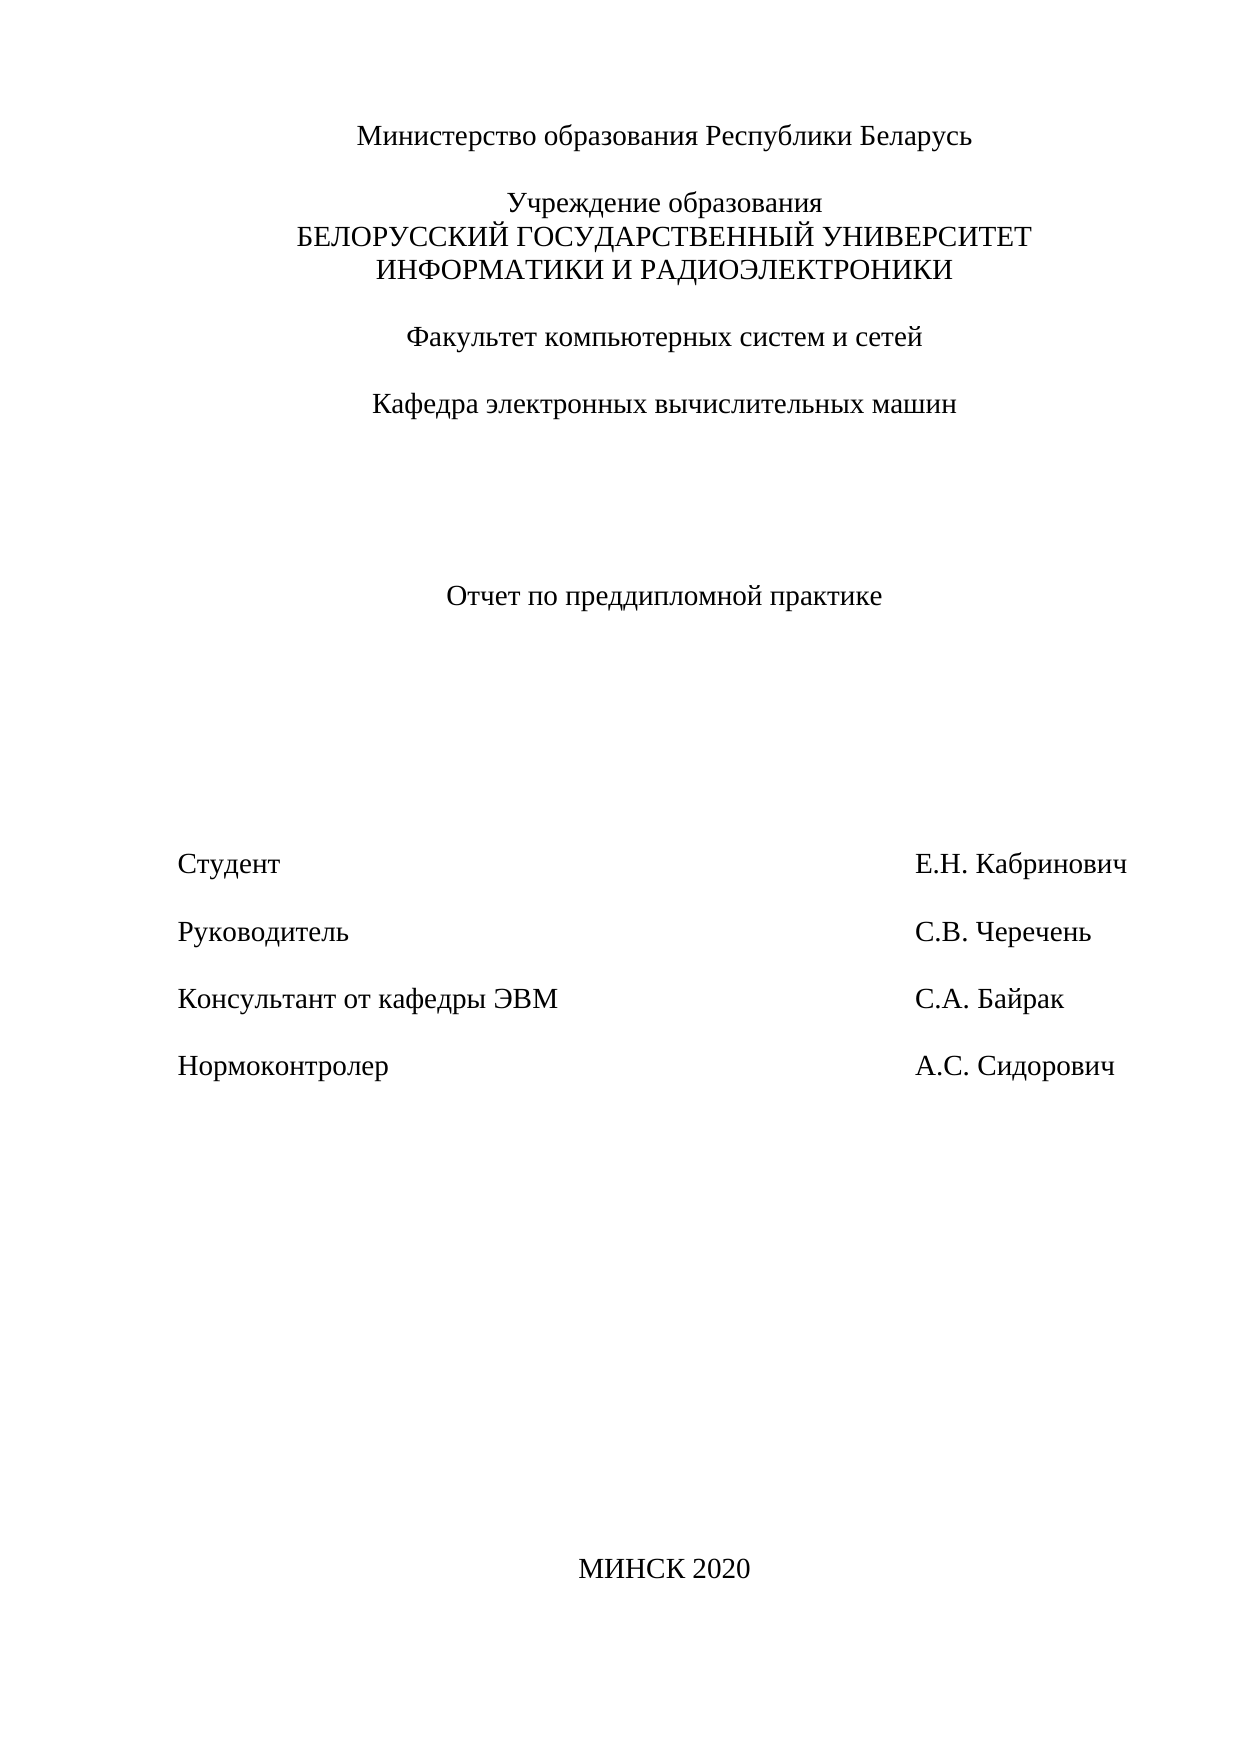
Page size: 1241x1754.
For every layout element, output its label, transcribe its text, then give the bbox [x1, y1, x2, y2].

text БЕЛОРУССКИЙ ГОСУДАРСТВЕННЫЙ УНИВЕРСИТЕТ [177, 219, 1152, 252]
text Кафедра электронных вычислительных машин [177, 386, 1152, 420]
text ИНФОРМАТИКИ И РАДИОЭЛЕКТРОНИКИ [177, 252, 1152, 286]
text Консультант от кафедры ЭВМ С.А. Байрак [177, 981, 1152, 1014]
text Учреждение образования [177, 185, 1152, 219]
text МИНСК 2020 [177, 1551, 1152, 1584]
text Отчет по преддипломной практике [177, 578, 1152, 612]
text Нормоконтролер А.С. Сидорович [177, 1048, 1152, 1081]
text Студент Е.Н. Кабринович [177, 847, 1152, 880]
text Руководитель С.В. Черечень [177, 914, 1152, 947]
text Министерство образования Республики Беларусь [177, 118, 1152, 152]
text Факультет компьютерных систем и сетей [177, 319, 1152, 353]
